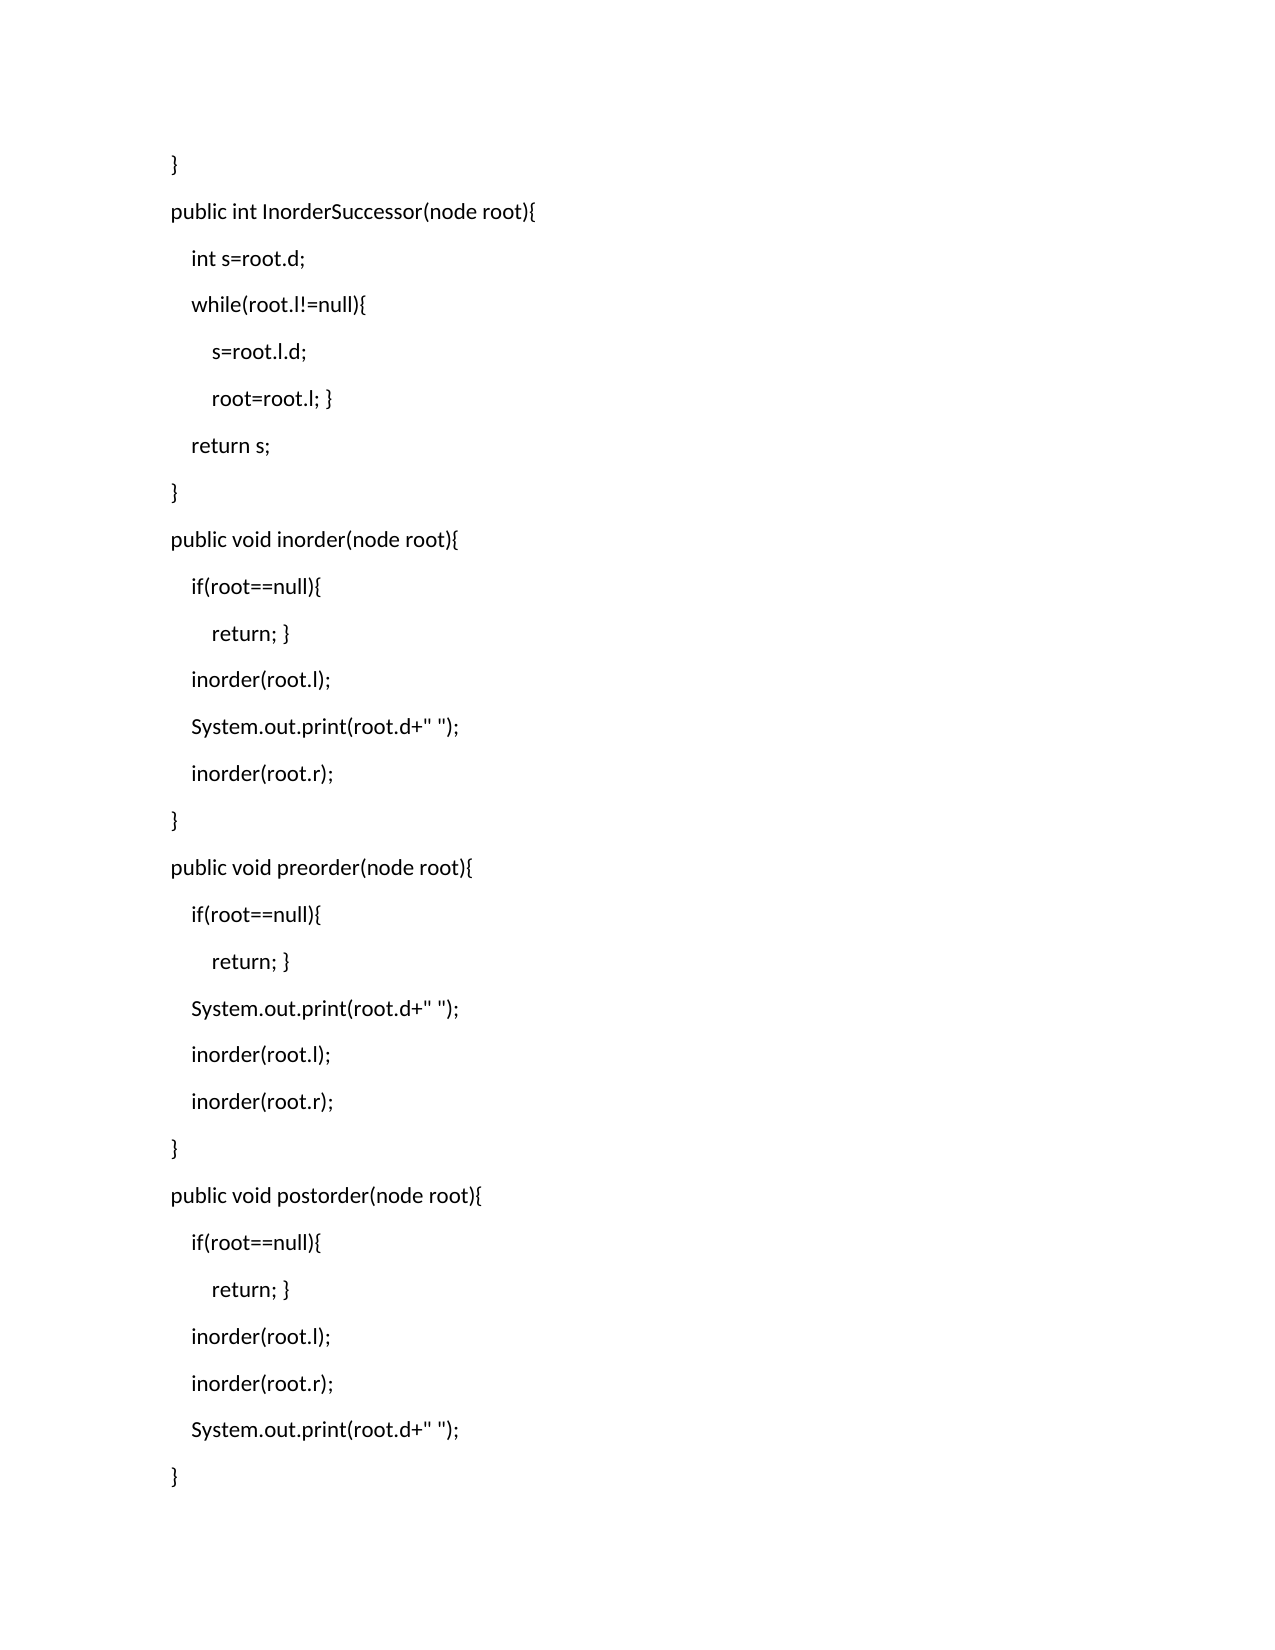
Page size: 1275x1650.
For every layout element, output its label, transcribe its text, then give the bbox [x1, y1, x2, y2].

text } [150, 478, 1125, 506]
text } [150, 1134, 1125, 1162]
text if(root==null){ [150, 572, 1125, 600]
text int s=root.d; [150, 244, 1125, 272]
text while(root.l!=null){ [150, 291, 1125, 319]
text } [150, 150, 1125, 178]
text } [150, 806, 1125, 834]
text public void postorder(node root){ [150, 1181, 1125, 1209]
text public int InorderSuccessor(node root){ [150, 197, 1125, 225]
text public void inorder(node root){ [150, 525, 1125, 553]
text return; } [150, 1275, 1125, 1303]
text System.out.print(root.d+" "); [150, 1416, 1125, 1444]
text public void preorder(node root){ [150, 853, 1125, 881]
text root=root.l; } [150, 384, 1125, 412]
text inorder(root.r); [150, 759, 1125, 787]
text return; } [150, 947, 1125, 975]
text inorder(root.r); [150, 1087, 1125, 1116]
text if(root==null){ [150, 900, 1125, 928]
text inorder(root.l); [150, 666, 1125, 694]
text inorder(root.r); [150, 1369, 1125, 1397]
text return; } [150, 619, 1125, 647]
text System.out.print(root.d+" "); [150, 712, 1125, 741]
text return s; [150, 431, 1125, 459]
text } [150, 1462, 1125, 1491]
text if(root==null){ [150, 1228, 1125, 1256]
text System.out.print(root.d+" "); [150, 994, 1125, 1022]
text s=root.l.d; [150, 337, 1125, 366]
text inorder(root.l); [150, 1041, 1125, 1069]
text inorder(root.l); [150, 1322, 1125, 1350]
